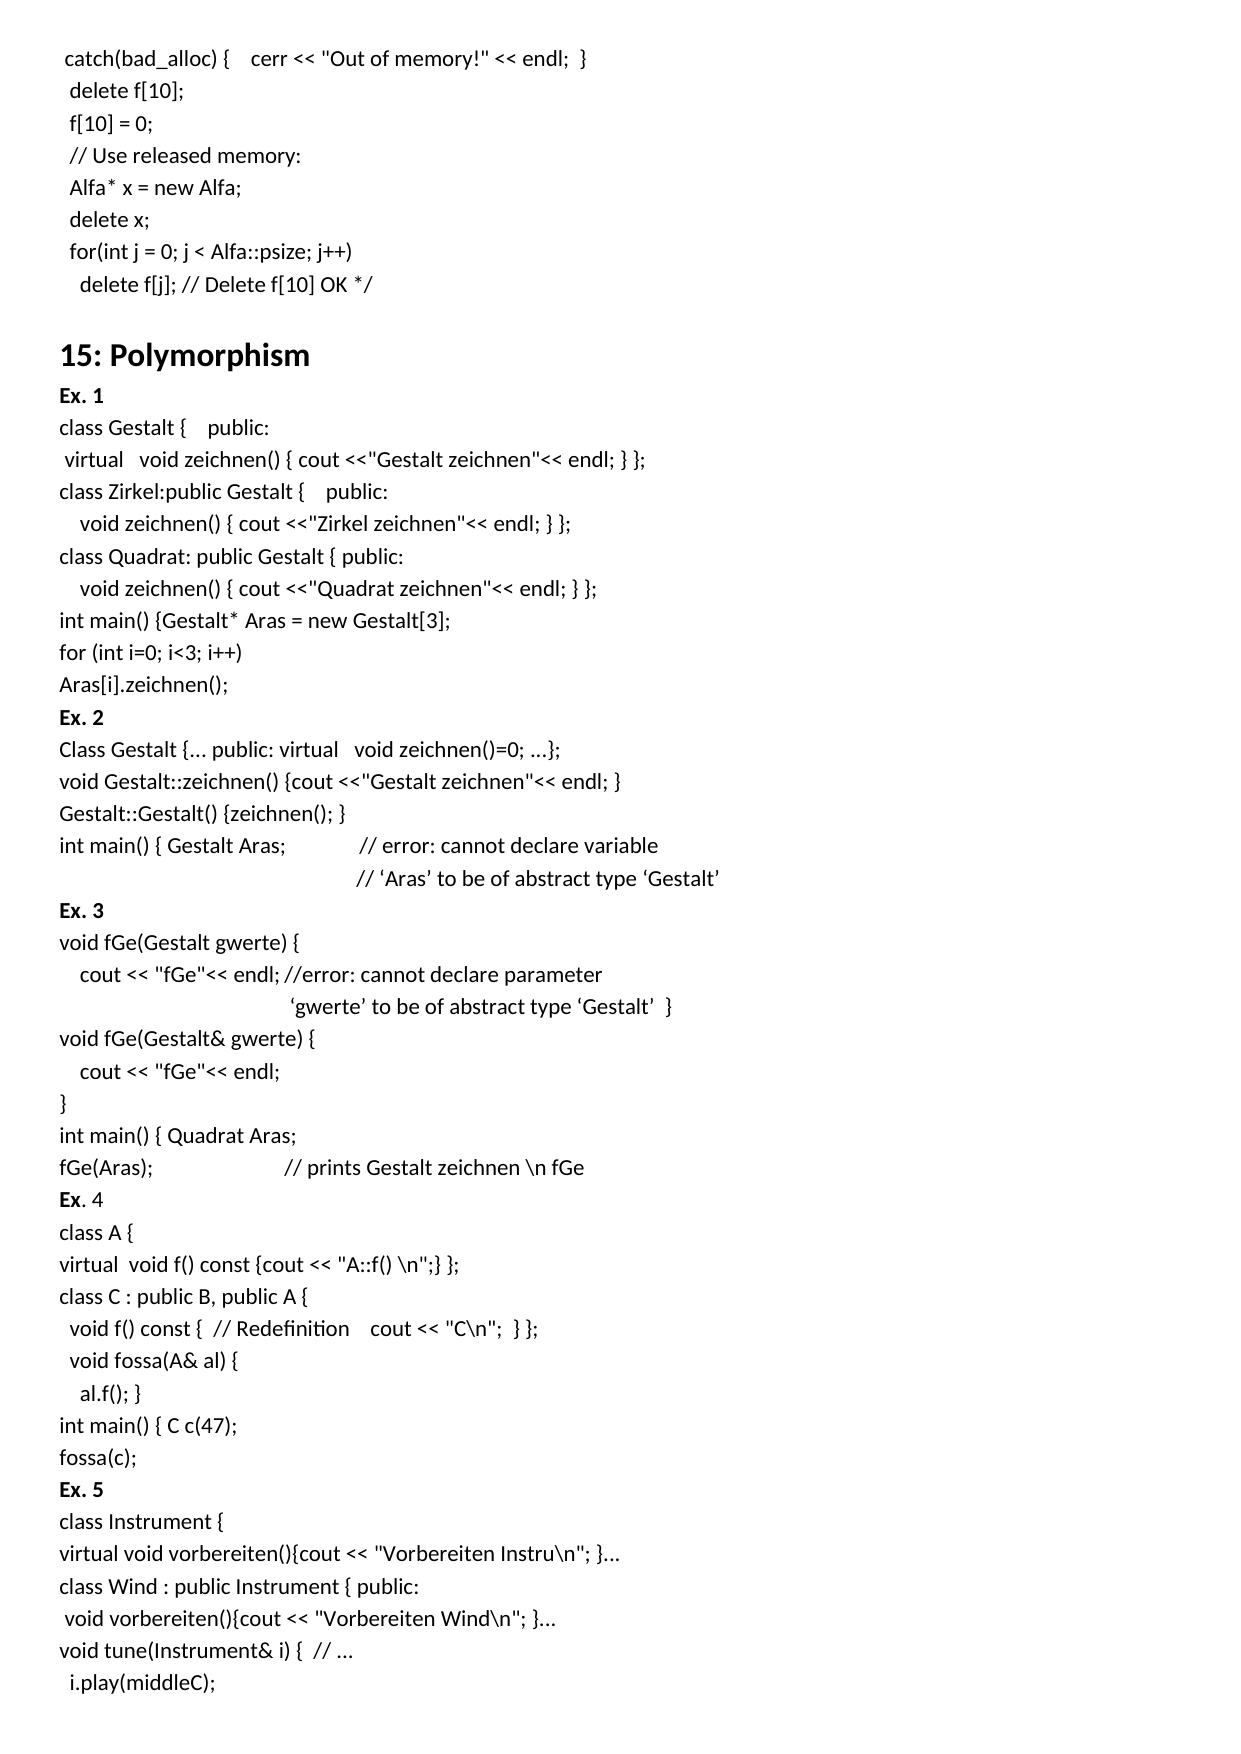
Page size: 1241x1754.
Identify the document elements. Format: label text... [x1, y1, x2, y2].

text class Quadrat: public Gestalt { public: [59, 542, 1196, 570]
text // Use released memory: [59, 141, 1196, 169]
text void zeichnen() { cout <<"Zirkel zeichnen"<< endl; } }; [59, 509, 1196, 538]
text int main() { Gestalt Aras; // error: cannot declare variable [59, 831, 1196, 859]
text Ex. 2 [59, 703, 1196, 731]
text virtual void f() const {cout << "A::f() \n";} }; [59, 1250, 1196, 1278]
text 15: Polymorphism [59, 334, 1196, 375]
text int main() { C c(47); [59, 1411, 1196, 1439]
text for (int i=0; i<3; i++) [59, 638, 1196, 666]
text void zeichnen() { cout <<"Quadrat zeichnen"<< endl; } }; [59, 574, 1196, 602]
text Class Gestalt {... public: virtual void zeichnen()=0; ...}; [59, 735, 1196, 763]
text class Instrument { [59, 1507, 1196, 1535]
text i.play(middleC); [59, 1668, 1196, 1696]
text Ex. 3 [59, 896, 1196, 924]
text class Gestalt { public: [59, 413, 1196, 441]
text cout << "fGe"<< endl; //error: cannot declare parameter [59, 960, 1196, 988]
text void fGe(Gestalt gwerte) { [59, 928, 1196, 956]
text Alfa* x = new Alfa; [59, 173, 1196, 201]
text delete f[10]; [59, 77, 1196, 104]
text int main() { Quadrat Aras; [59, 1121, 1196, 1149]
text Aras[i].zeichnen(); [59, 671, 1196, 698]
text virtual void vorbereiten(){cout << "Vorbereiten Instru\n"; }... [59, 1539, 1196, 1568]
text void Gestalt::zeichnen() {cout <<"Gestalt zeichnen"<< endl; } [59, 767, 1196, 795]
text // ‘Aras’ to be of abstract type ‘Gestalt’ [284, 864, 1196, 892]
text fossa(c); [59, 1443, 1196, 1471]
text void fGe(Gestalt& gwerte) { [59, 1024, 1196, 1053]
text for(int j = 0; j < Alfa::psize; j++) [59, 237, 1196, 266]
text f[10] = 0; [59, 109, 1196, 137]
text catch(bad_alloc) { cerr << "Out of memory!" << endl; } [59, 44, 1196, 72]
text } [59, 1089, 1196, 1117]
text void tune(Instrument& i) { // ... [59, 1636, 1196, 1664]
text fGe(Aras); // prints Gestalt zeichnen \n fGe [59, 1153, 1196, 1181]
text Ex. 5 [59, 1475, 1196, 1503]
text void fossa(A& al) { [59, 1346, 1196, 1374]
text int main() {Gestalt* Aras = new Gestalt[3]; [59, 606, 1196, 634]
text class A { [59, 1218, 1196, 1246]
text void vorbereiten(){cout << "Vorbereiten Wind\n"; }... [59, 1604, 1196, 1632]
text ‘gwerte’ to be of abstract type ‘Gestalt’ } [209, 992, 1196, 1020]
text class Wind : public Instrument { public: [59, 1572, 1196, 1600]
text delete f[j]; // Delete f[10] OK */ [59, 270, 1196, 298]
text al.f(); } [59, 1379, 1196, 1407]
text void f() const { // Redefinition cout << "C\n"; } }; [59, 1314, 1196, 1342]
text class C : public B, public A { [59, 1282, 1196, 1310]
text Ex. 1 [59, 381, 1196, 409]
text Gestalt::Gestalt() {zeichnen(); } [59, 799, 1196, 827]
text delete x; [59, 205, 1196, 233]
text cout << "fGe"<< endl; [59, 1057, 1196, 1085]
text virtual void zeichnen() { cout <<"Gestalt zeichnen"<< endl; } }; [59, 445, 1196, 473]
text Ex. 4 [59, 1186, 1196, 1213]
text class Zirkel:public Gestalt { public: [59, 477, 1196, 505]
